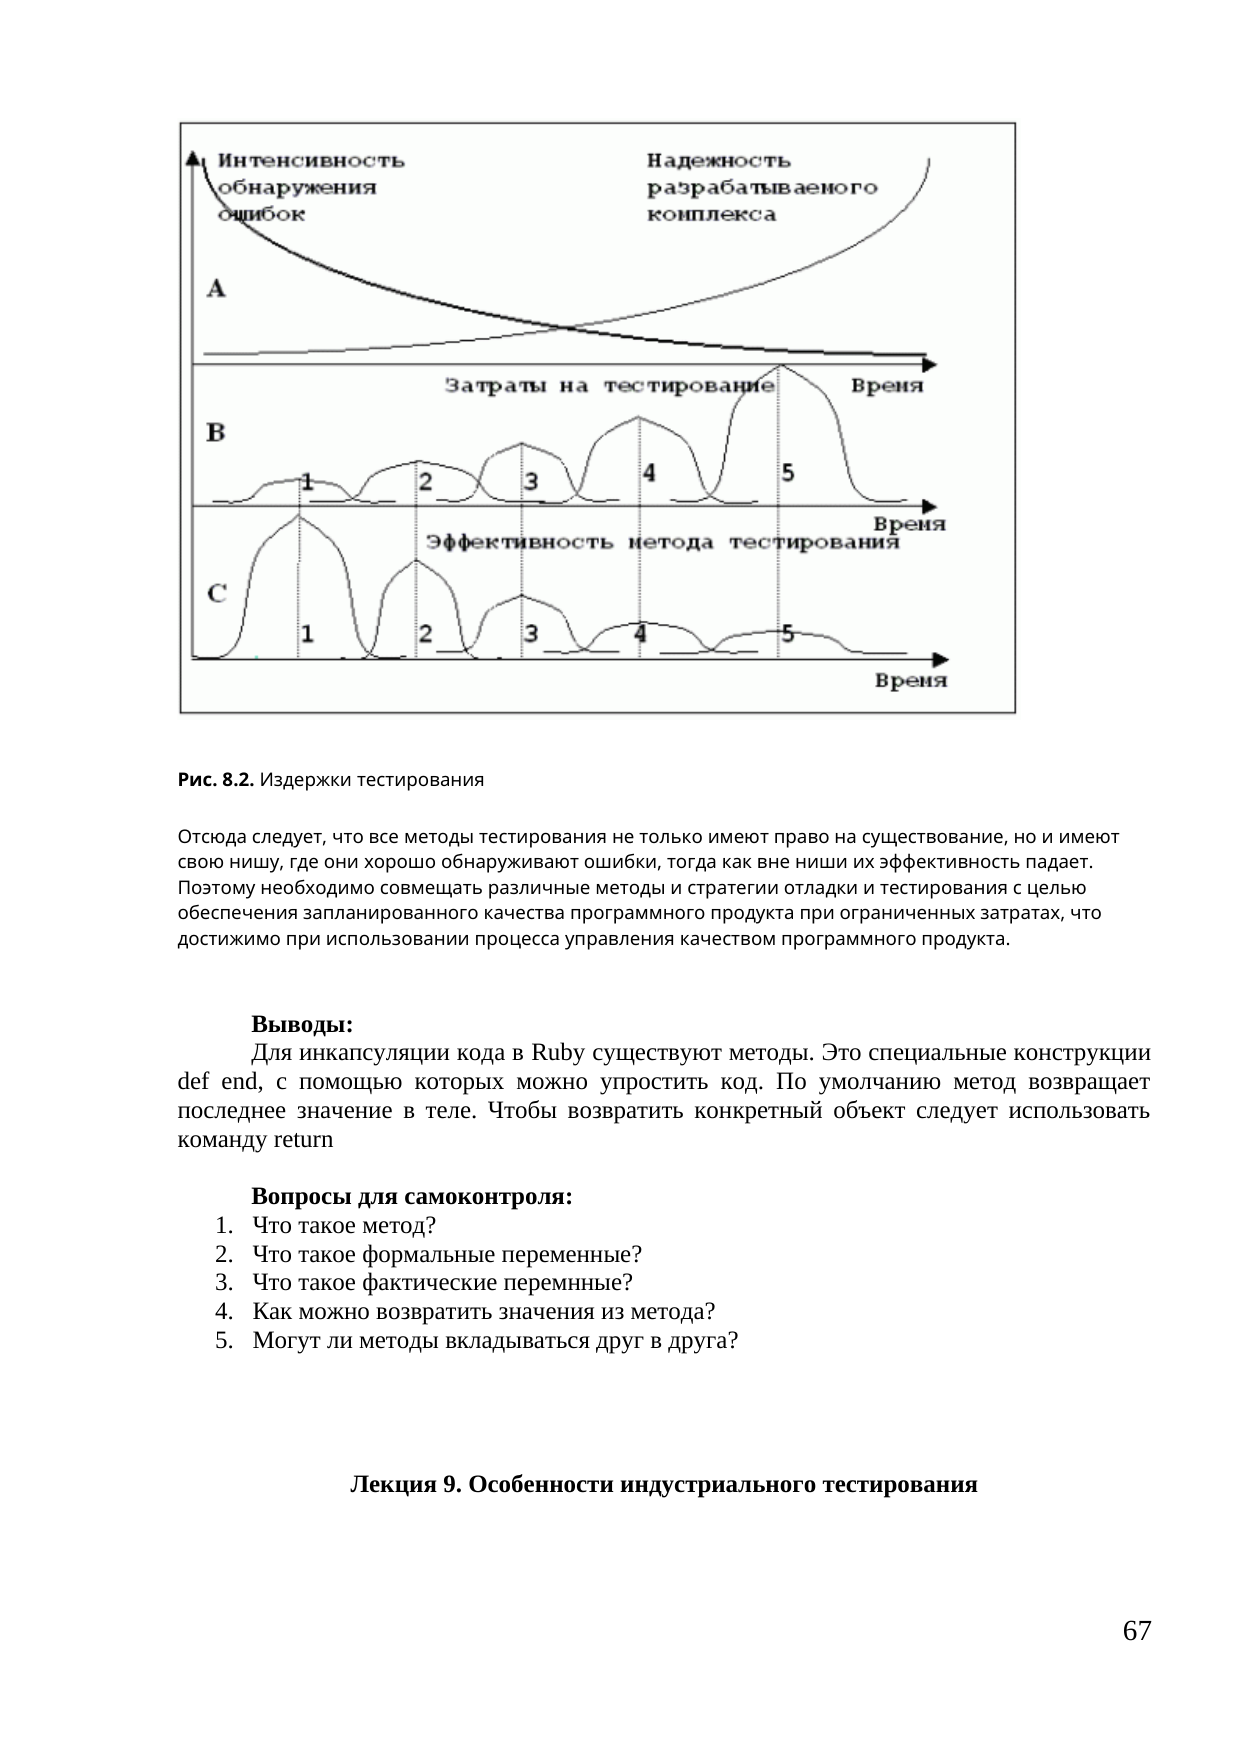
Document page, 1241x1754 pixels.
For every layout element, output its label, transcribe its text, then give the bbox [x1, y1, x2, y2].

list Могут ли методы вкладываться друг в друга? [215, 1325, 1152, 1354]
picture [177, 118, 1021, 720]
list Как можно возвратить значения из метода? [215, 1296, 1152, 1325]
text Рис. 8.2. Издержки тестирования [177, 739, 1152, 792]
subtitle Лекция 9. Особенности индустриального тестирования [177, 1469, 1152, 1497]
text Для инкапсуляции кода в Ruby существуют методы. Это специальные конструкции def end, с помощью которых можно упростить код. По умолчанию метод возвращает последнее значение в теле. Чтобы возвратить конкретный объект следует использовать команду return [177, 1037, 1152, 1152]
text Выводы: [177, 1009, 1152, 1037]
text Отсюда следует, что все методы тестирования не только имеют право на существование, но и имеют свою нишу, где они хорошо обнаруживают ошибки, тогда как вне ниши их эффективность падает. Поэтому необходимо совмещать различные методы и стратегии отладки и тестирования с целью обеспечения запланированного качества программного продукта при ограниченных затратах, что достижимо при использовании процесса управления качеством программного продукта. [177, 823, 1152, 951]
list Что такое метод? [215, 1210, 1152, 1239]
text Вопросы для самоконтроля: [177, 1181, 1152, 1210]
list Что такое формальные переменные? [215, 1239, 1152, 1267]
list Что такое фактические перемнные? [215, 1267, 1152, 1296]
